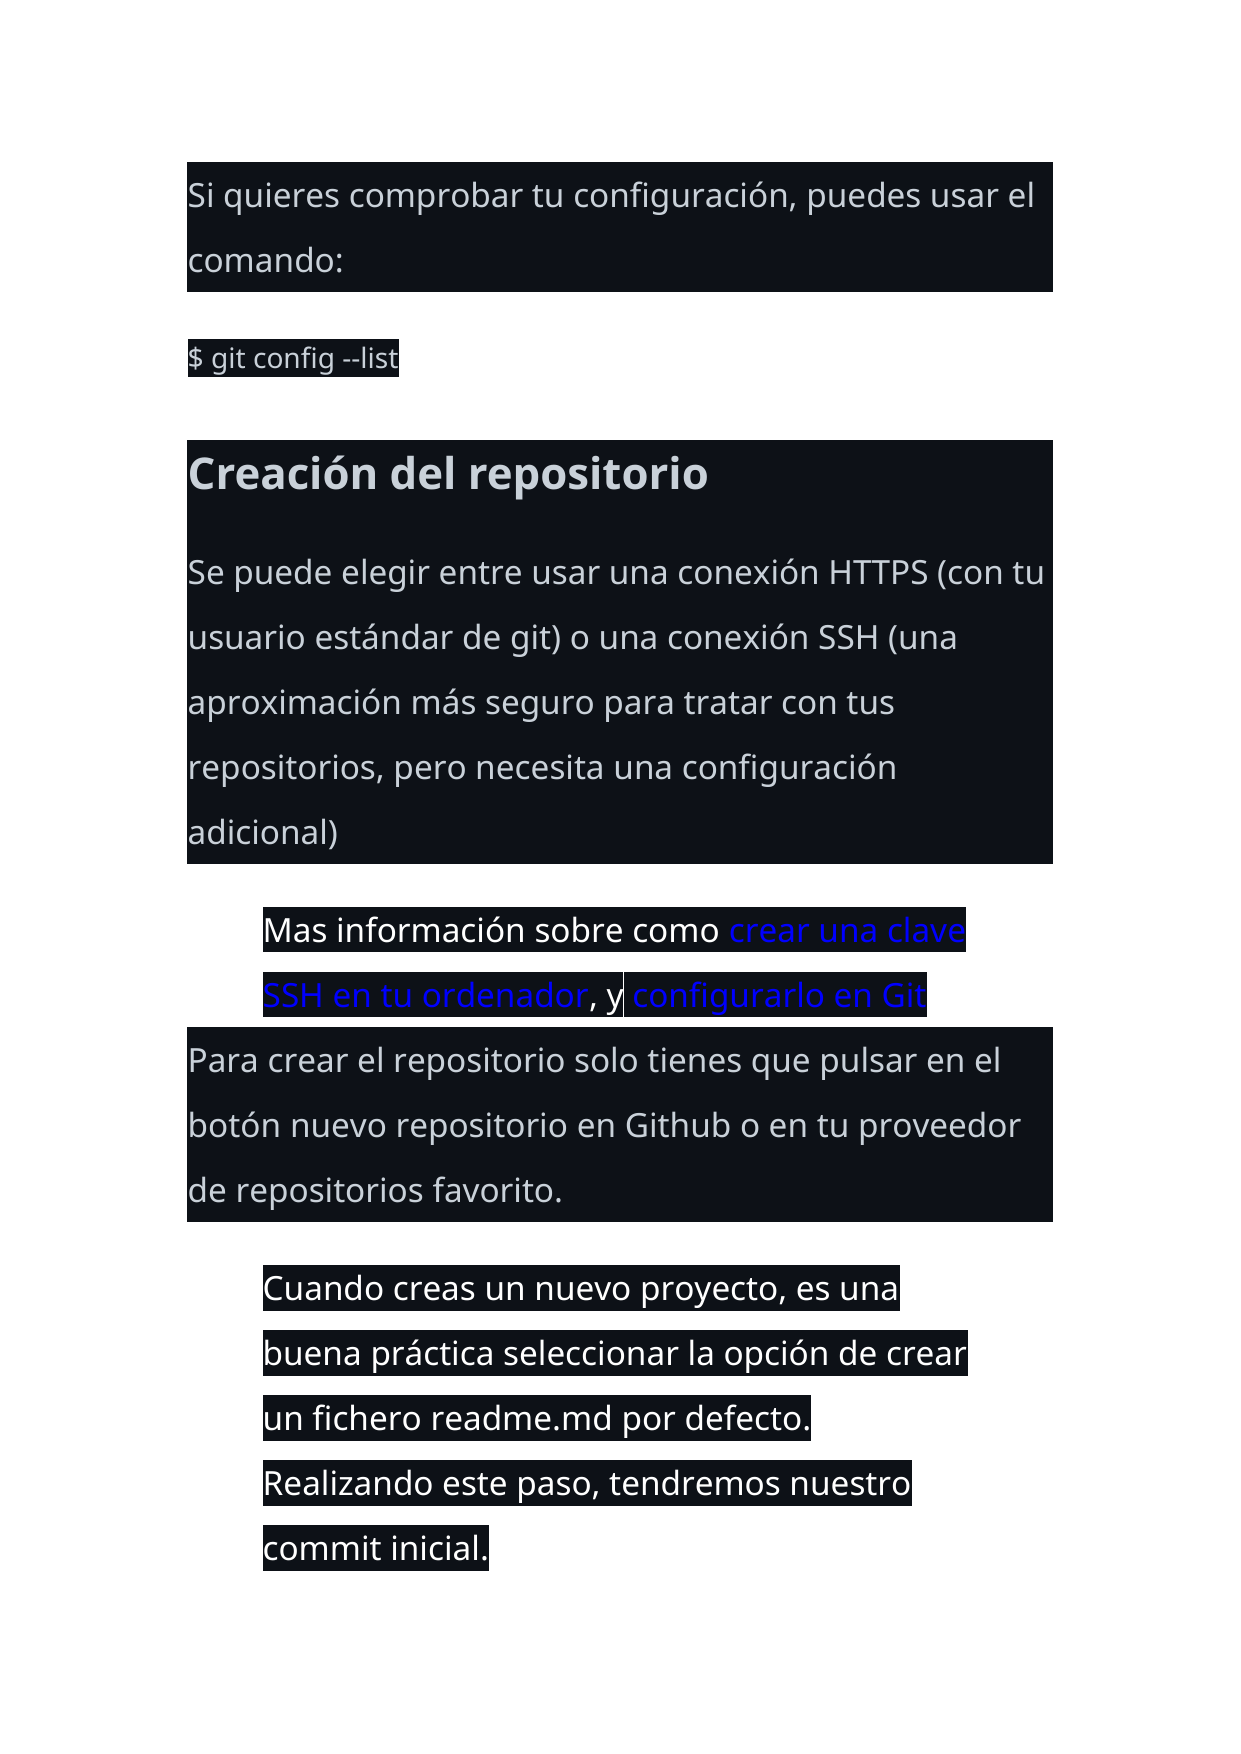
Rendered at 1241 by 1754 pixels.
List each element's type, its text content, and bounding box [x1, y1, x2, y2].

text $ git config --list [187, 325, 1053, 390]
text Si quieres comprobar tu configuración, puedes usar el comando: [187, 162, 1053, 292]
text Cuando creas un nuevo proyecto, es una buena práctica seleccionar la opción de crear un fichero readme.md por defecto. Realizando este paso, tendremos nuestro commit inicial. [262, 1255, 978, 1580]
text Para crear el repositorio solo tienes que pulsar en el botón nuevo repositorio en Github o en tu proveedor de repositorios favorito. [187, 1027, 1053, 1222]
text Mas información sobre como crear una clave SSH en tu ordenador, y configurarlo en Git [262, 897, 978, 1027]
subtitle Creación del repositorio [187, 440, 1053, 505]
text Se puede elegir entre usar una conexión HTTPS (con tu usuario estándar de git) o una conexión SSH (una aproximación más seguro para tratar con tus repositorios, pero necesita una configuración adicional) [187, 539, 1053, 864]
